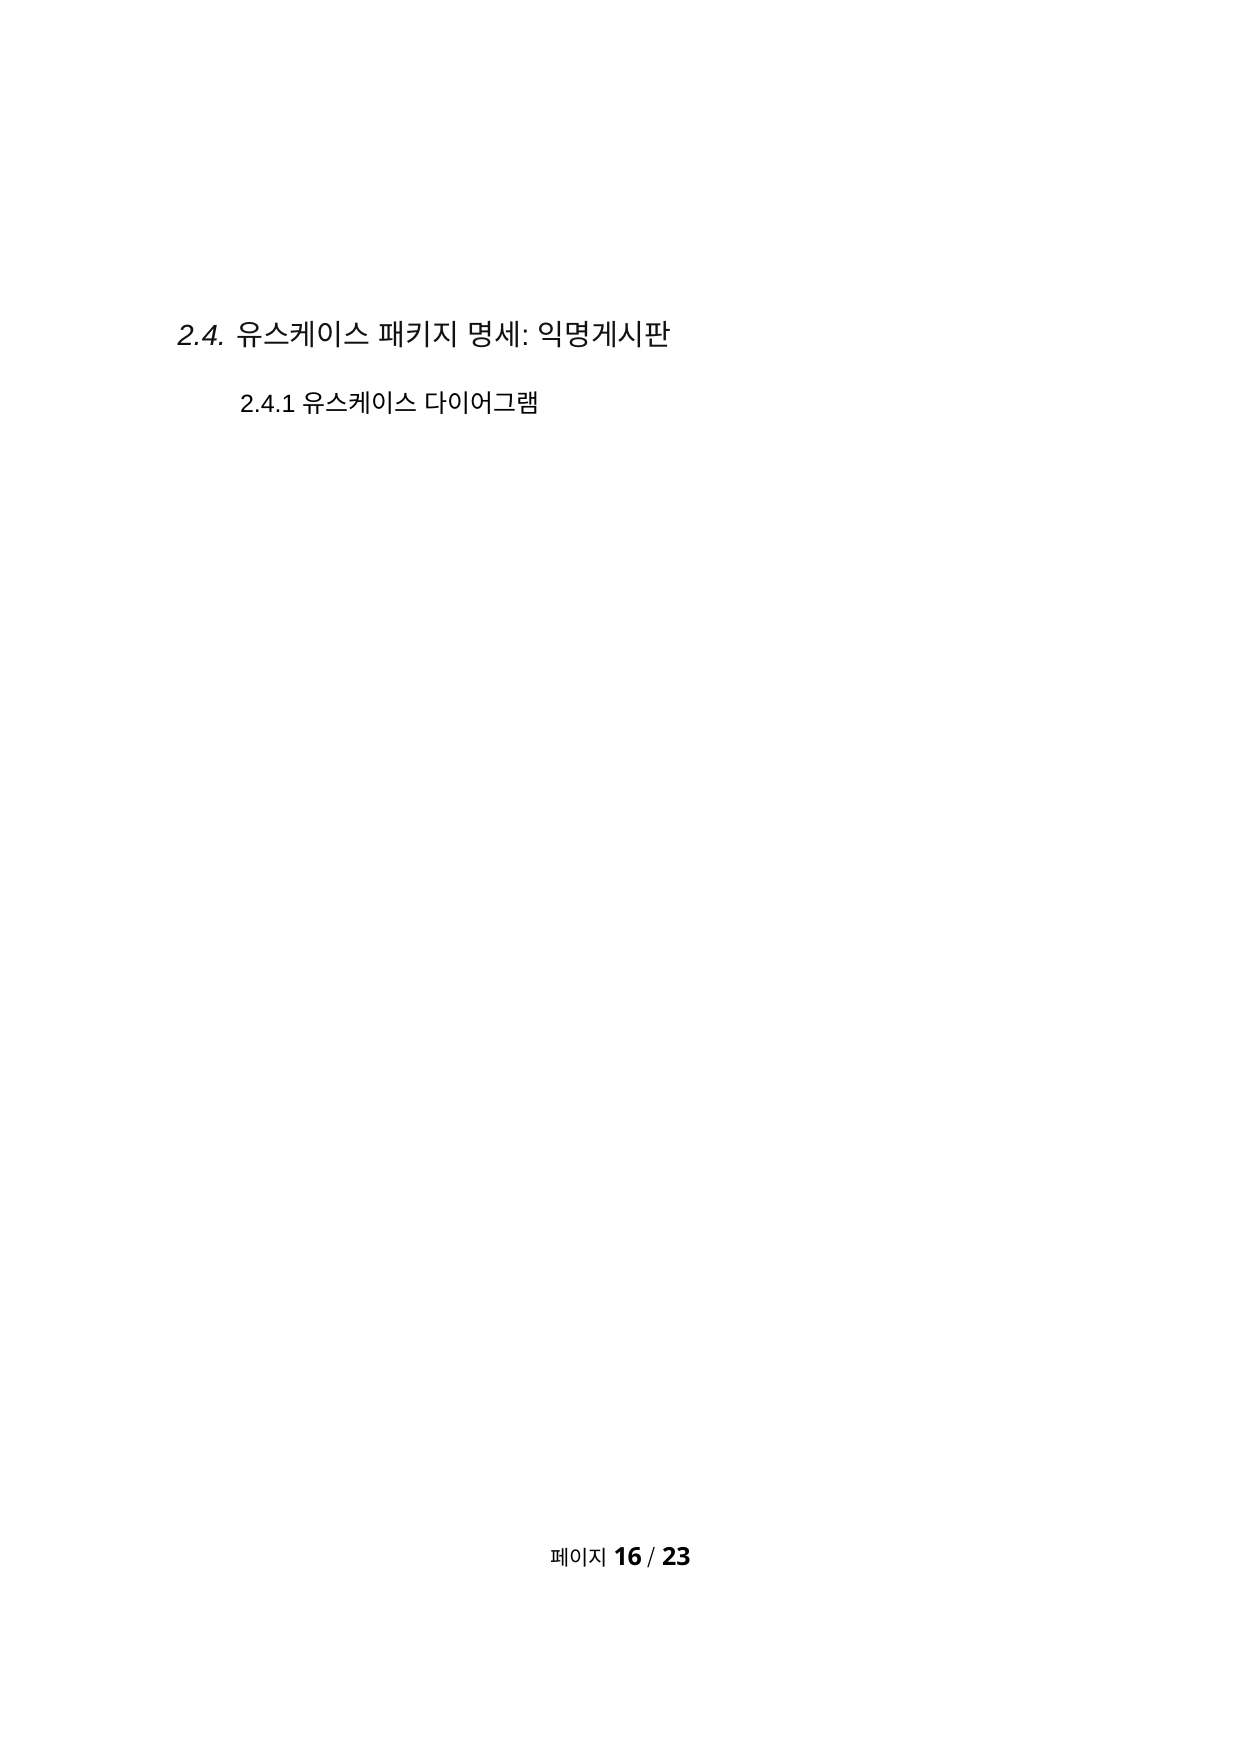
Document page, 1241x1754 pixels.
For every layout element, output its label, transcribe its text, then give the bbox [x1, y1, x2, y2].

subtitle 유스케이스 패키지 명세: 익명게시판 [177, 295, 1063, 370]
subtitle 2.4.1 유스케이스 다이어그램 [240, 382, 1063, 420]
